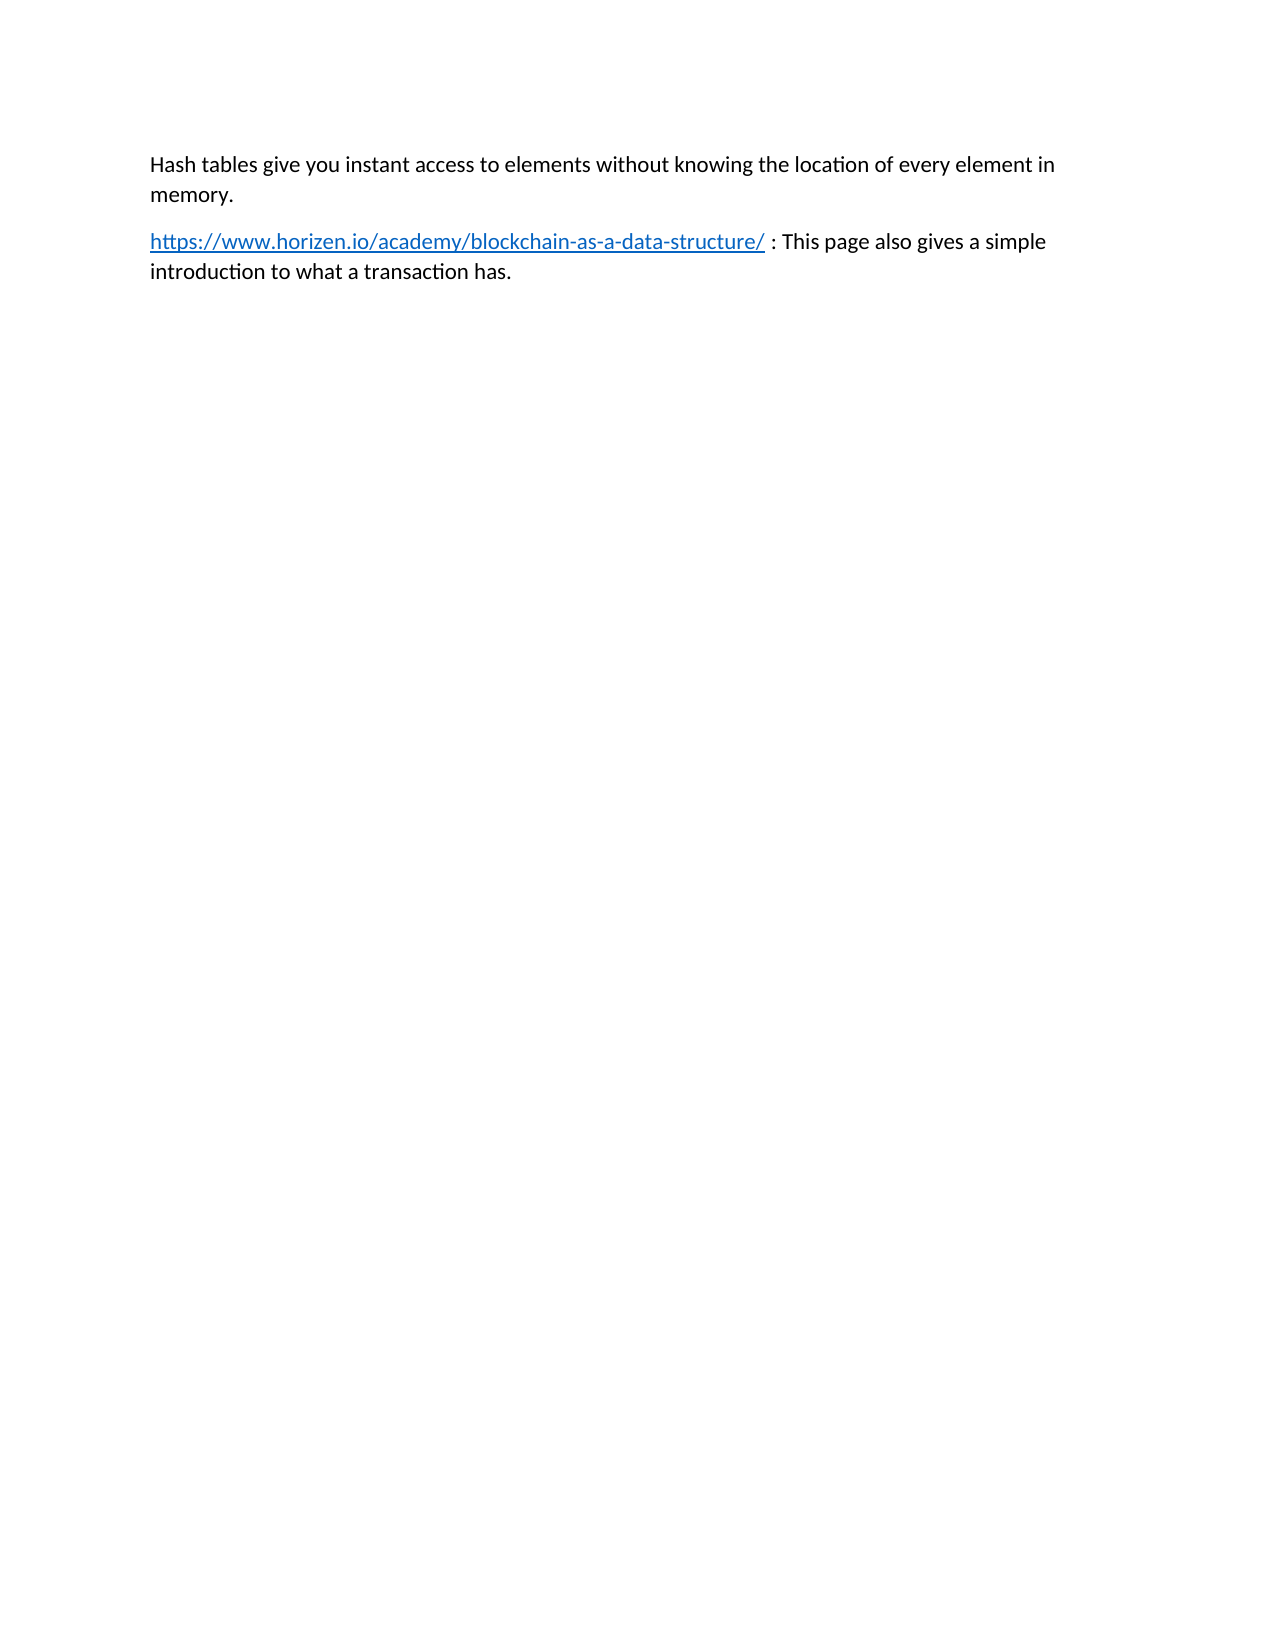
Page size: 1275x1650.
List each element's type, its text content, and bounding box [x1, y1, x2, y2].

text https://www.horizen.io/academy/blockchain-as-a-data-structure/ : This page also gives a simple introduction to what a transaction has. [150, 227, 1125, 285]
